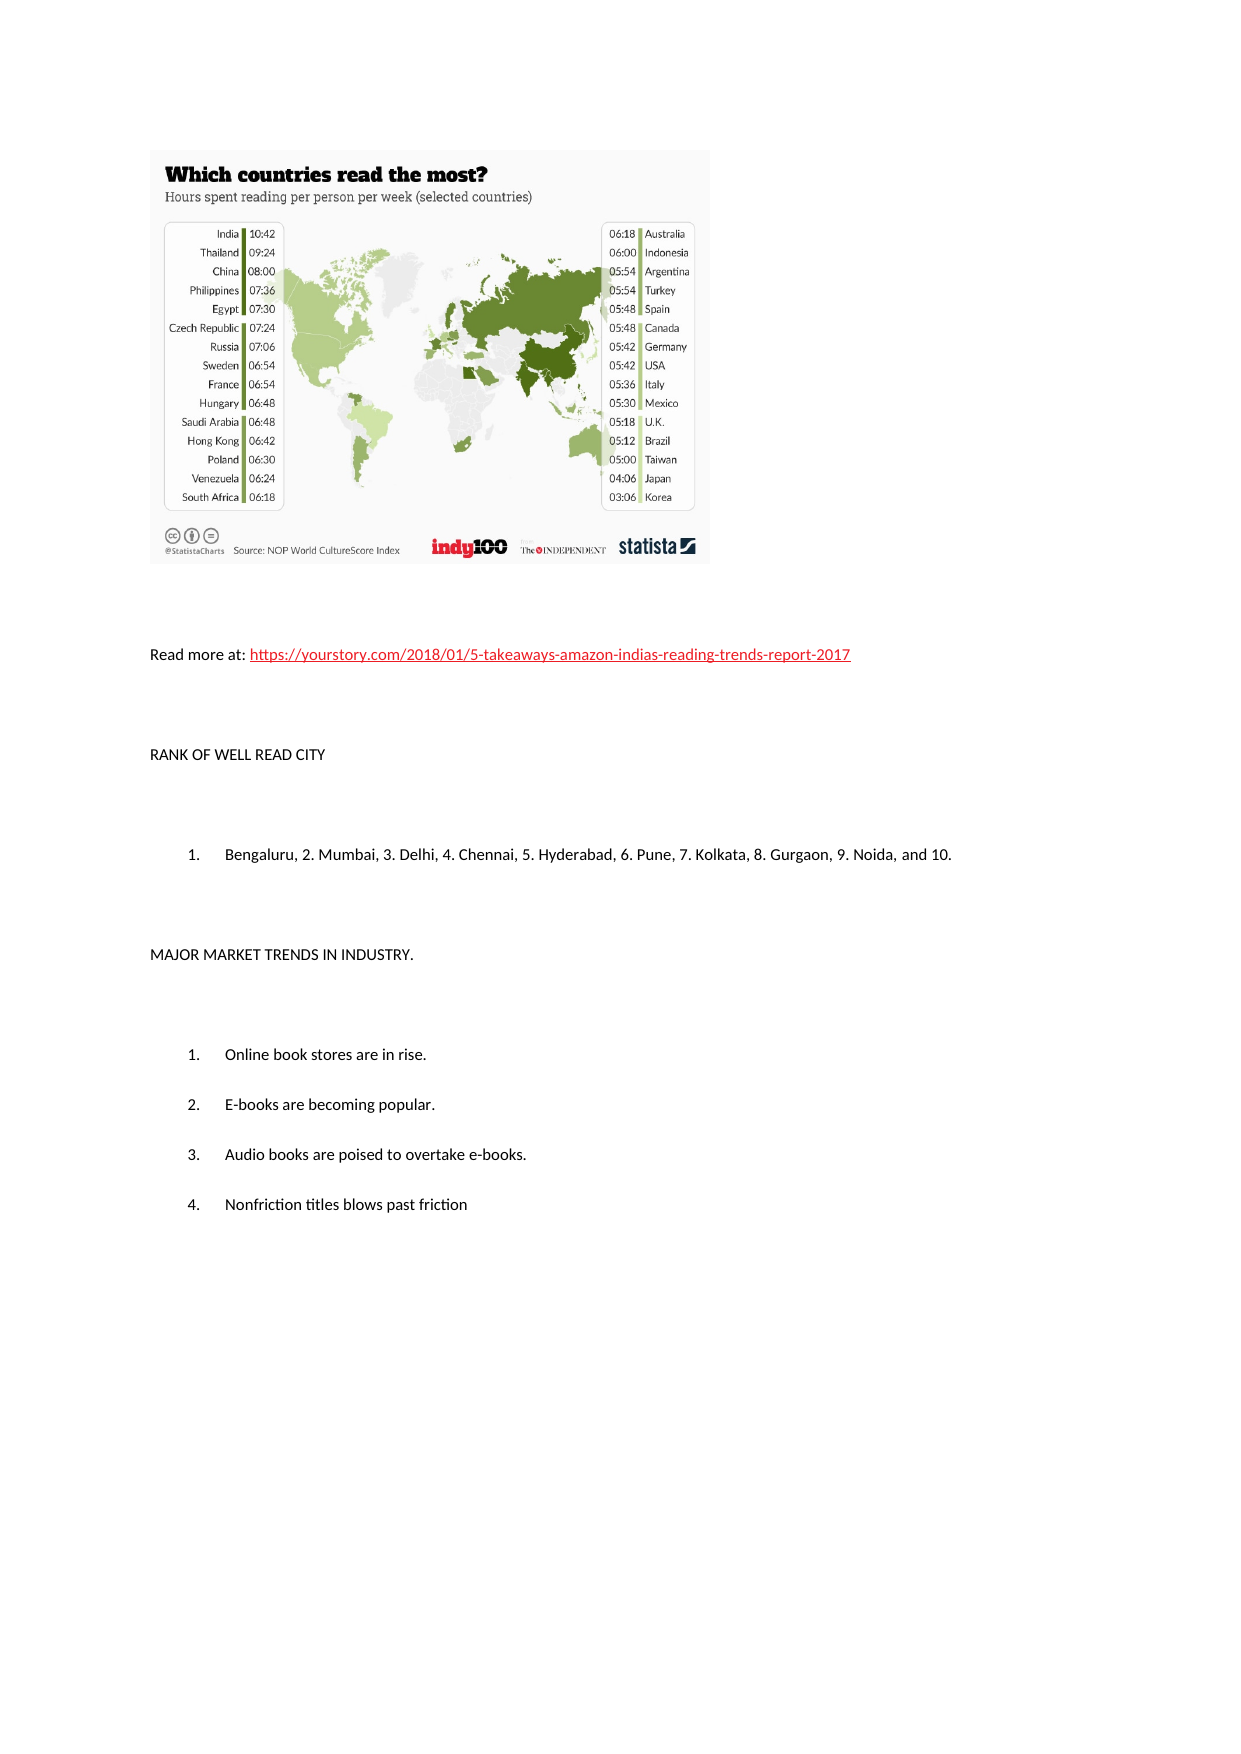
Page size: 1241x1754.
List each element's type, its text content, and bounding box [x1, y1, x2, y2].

list Bengaluru, 2. Mumbai, 3. Delhi, 4. Chennai, 5. Hyderabad, 6. Pune, 7. Kolkata, 8. Gurgaon, 9. Noida, and 10. [187, 814, 1090, 864]
text MAJOR MARKET TRENDS IN INDUSTRY. [150, 914, 1090, 964]
list E-books are becoming popular. [187, 1064, 1090, 1114]
list Nonfriction titles blows past friction [187, 1164, 1090, 1214]
picture [150, 150, 710, 564]
list Audio books are poised to overtake e-books. [187, 1114, 1090, 1164]
text Read more at: https://yourstory.com/2018/01/5-takeaways-amazon-indias-reading-trends-report-2017 [150, 614, 1090, 664]
list Online book stores are in rise. [187, 1014, 1090, 1064]
text RANK OF WELL READ CITY [150, 714, 1090, 764]
